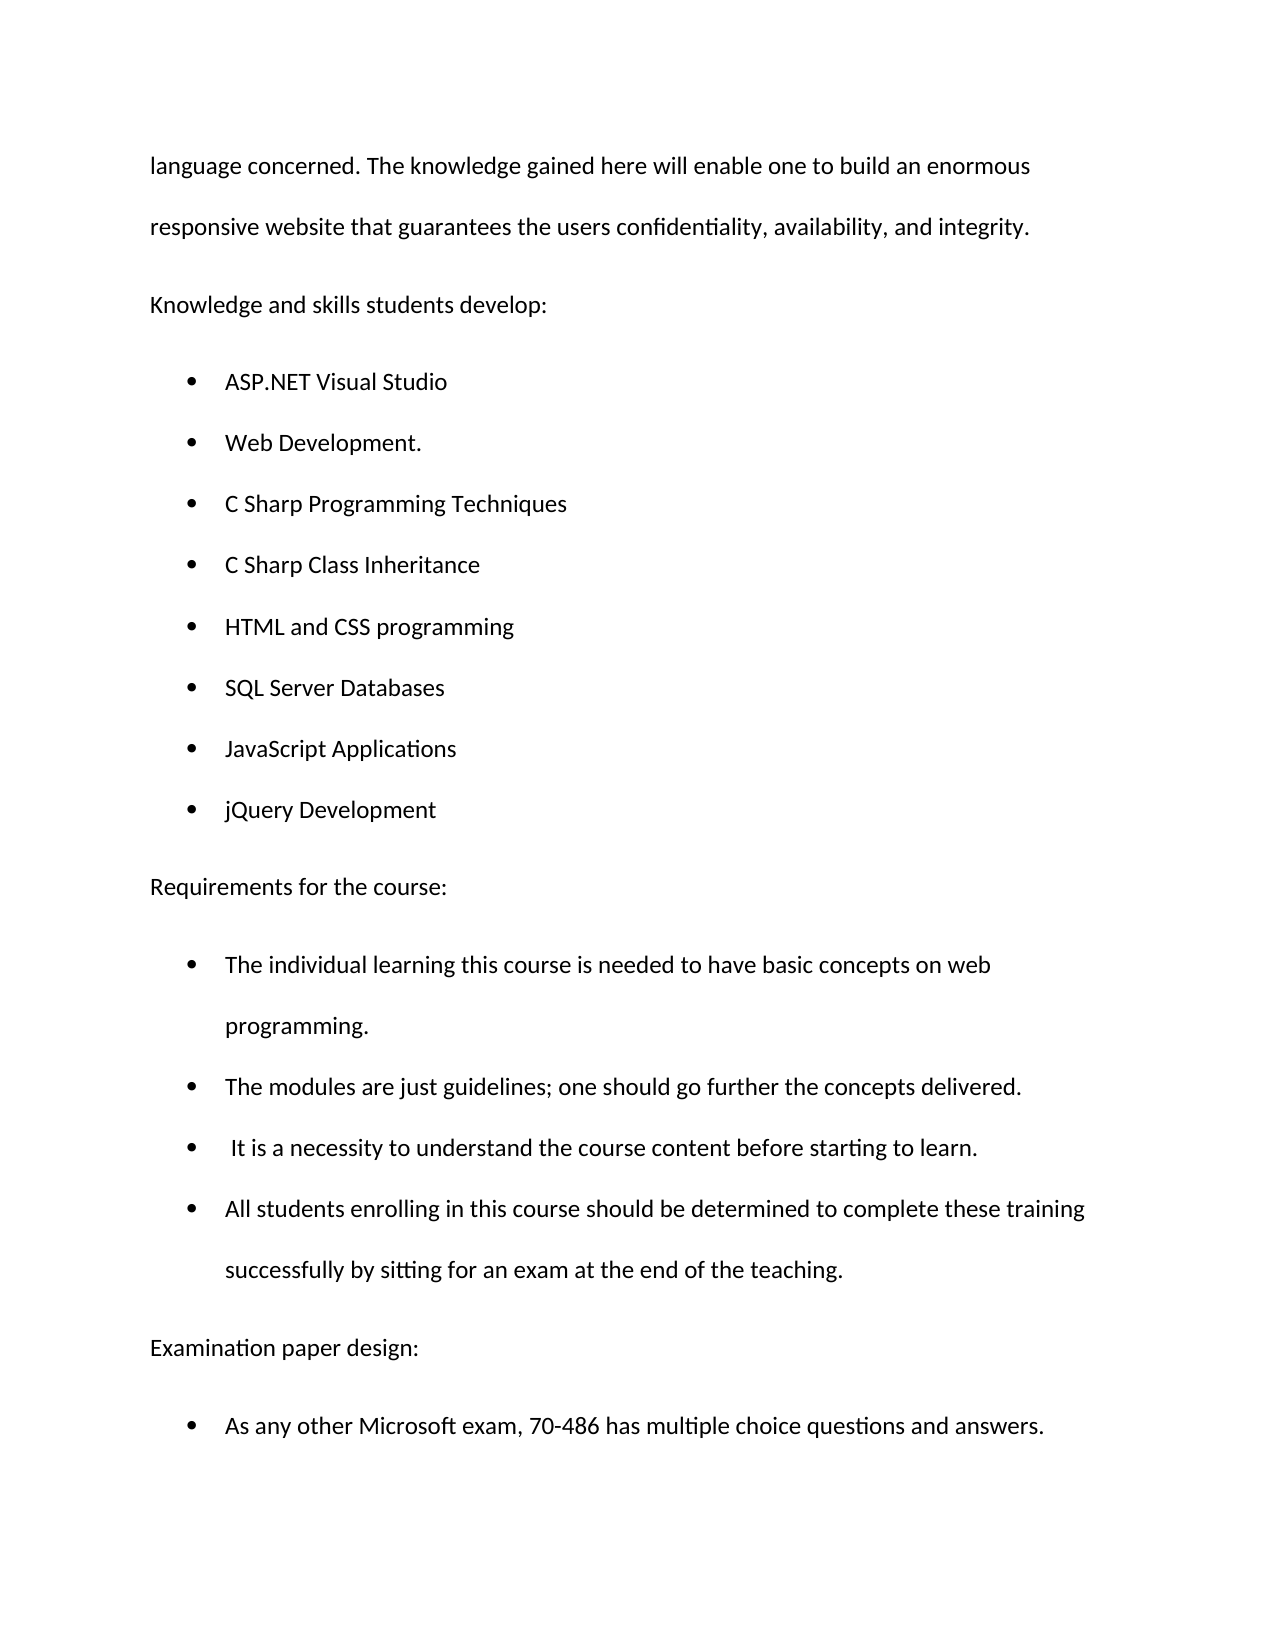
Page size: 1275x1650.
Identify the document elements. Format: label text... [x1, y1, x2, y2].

list As any other Microsoft exam, 70-486 has multiple choice questions and answers. [187, 1410, 1125, 1440]
text Requirements for the course: [150, 871, 1125, 902]
list Web Development. [187, 427, 1125, 458]
list JavaScript Applications [187, 733, 1125, 763]
text Examination paper design: [150, 1332, 1125, 1363]
list HTML and CSS programming [187, 611, 1125, 641]
list C Sharp Programming Techniques [187, 488, 1125, 519]
list The modules are just guidelines; one should go further the concepts delivered. [187, 1071, 1125, 1102]
list All students enrolling in this course should be determined to complete these training successfully by sitting for an exam at the end of the teaching. [187, 1193, 1125, 1285]
list It is a necessity to understand the course content before starting to learn. [187, 1132, 1125, 1163]
list jQuery Development [187, 794, 1125, 824]
list C Sharp Class Inheritance [187, 549, 1125, 580]
list SQL Server Databases [187, 672, 1125, 702]
text Knowledge and skills students develop: [150, 289, 1125, 319]
list ASP.NET Visual Studio [187, 366, 1125, 397]
list The individual learning this course is needed to have basic concepts on web programming. [187, 949, 1125, 1041]
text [150, 150, 1125, 242]
